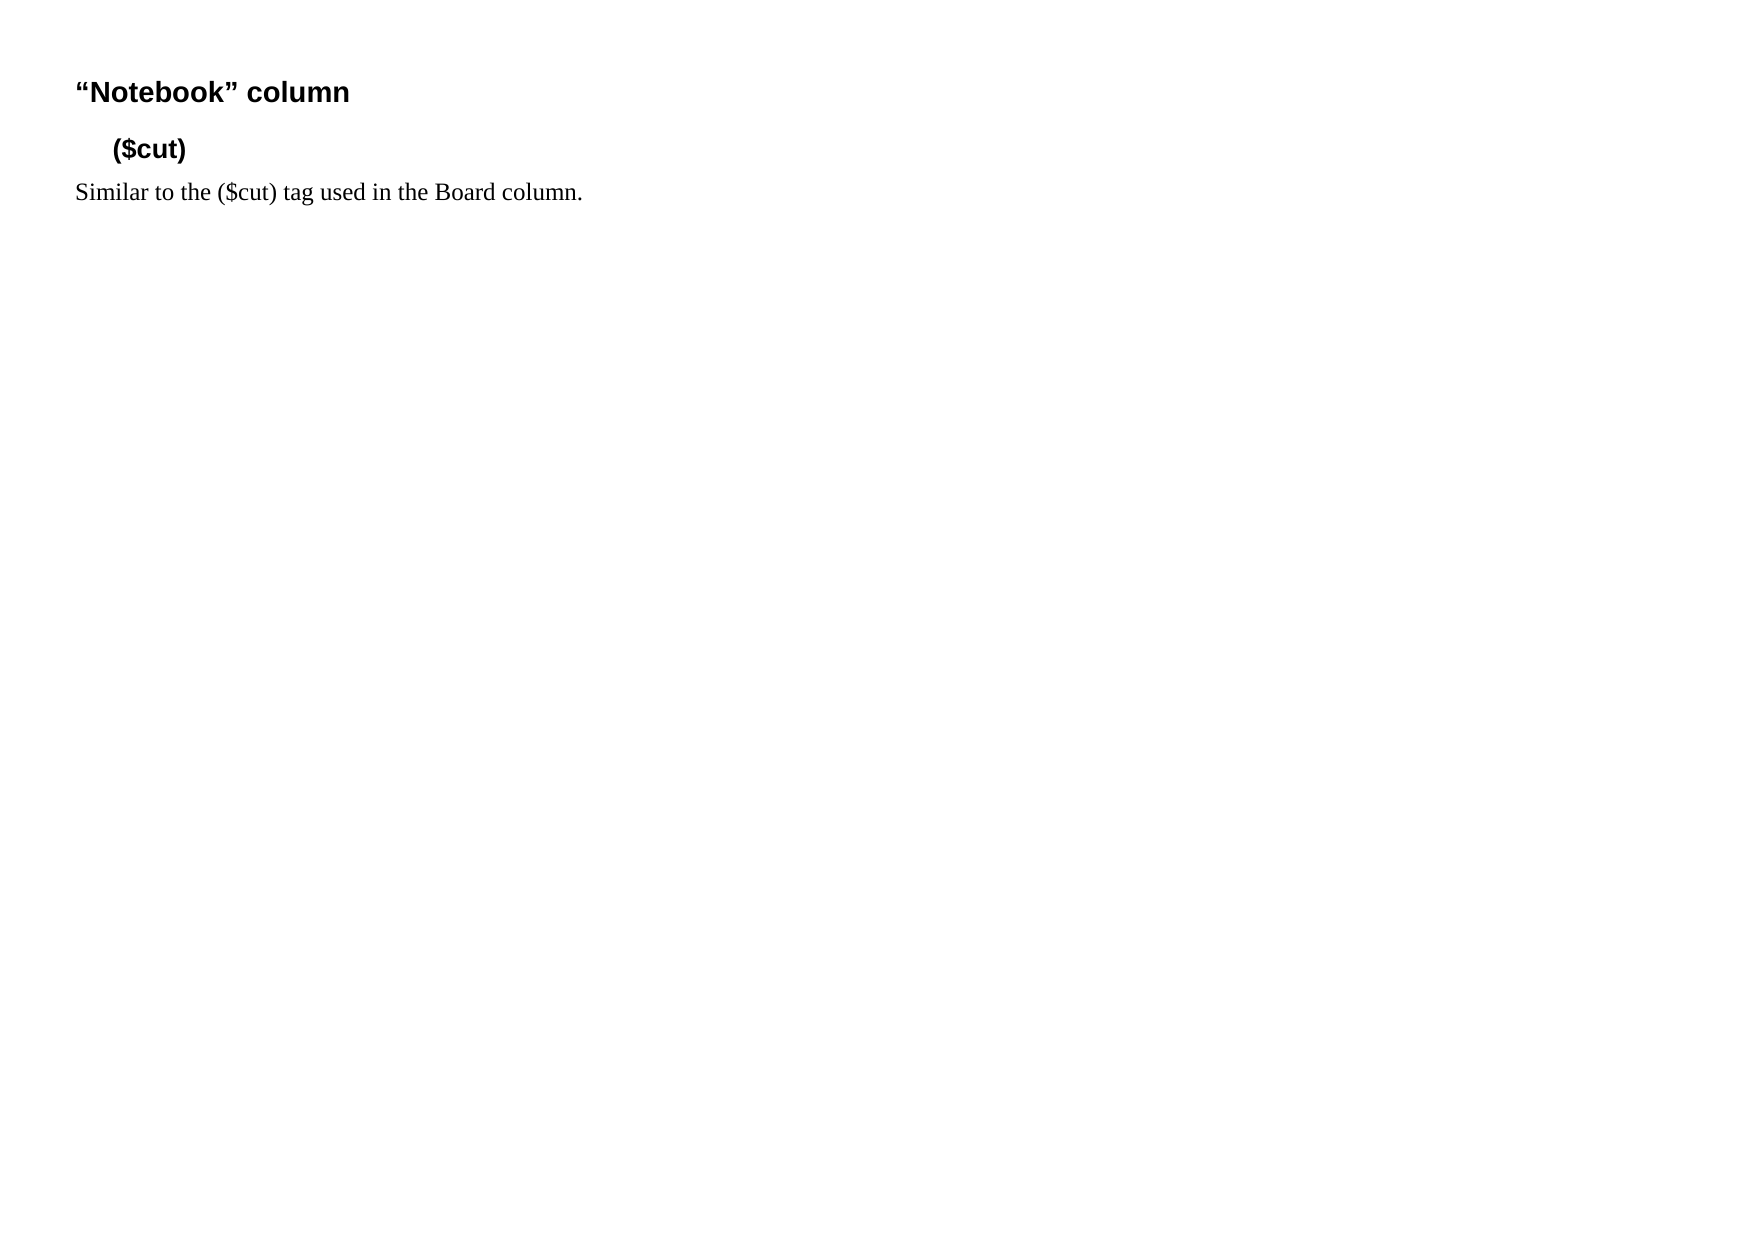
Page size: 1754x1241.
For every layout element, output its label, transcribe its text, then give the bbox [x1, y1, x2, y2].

subtitle ($cut) [112, 133, 1679, 165]
text Similar to the ($cut) tag used in the Board column. [75, 177, 1679, 206]
subtitle “Notebook” column [75, 75, 1679, 108]
